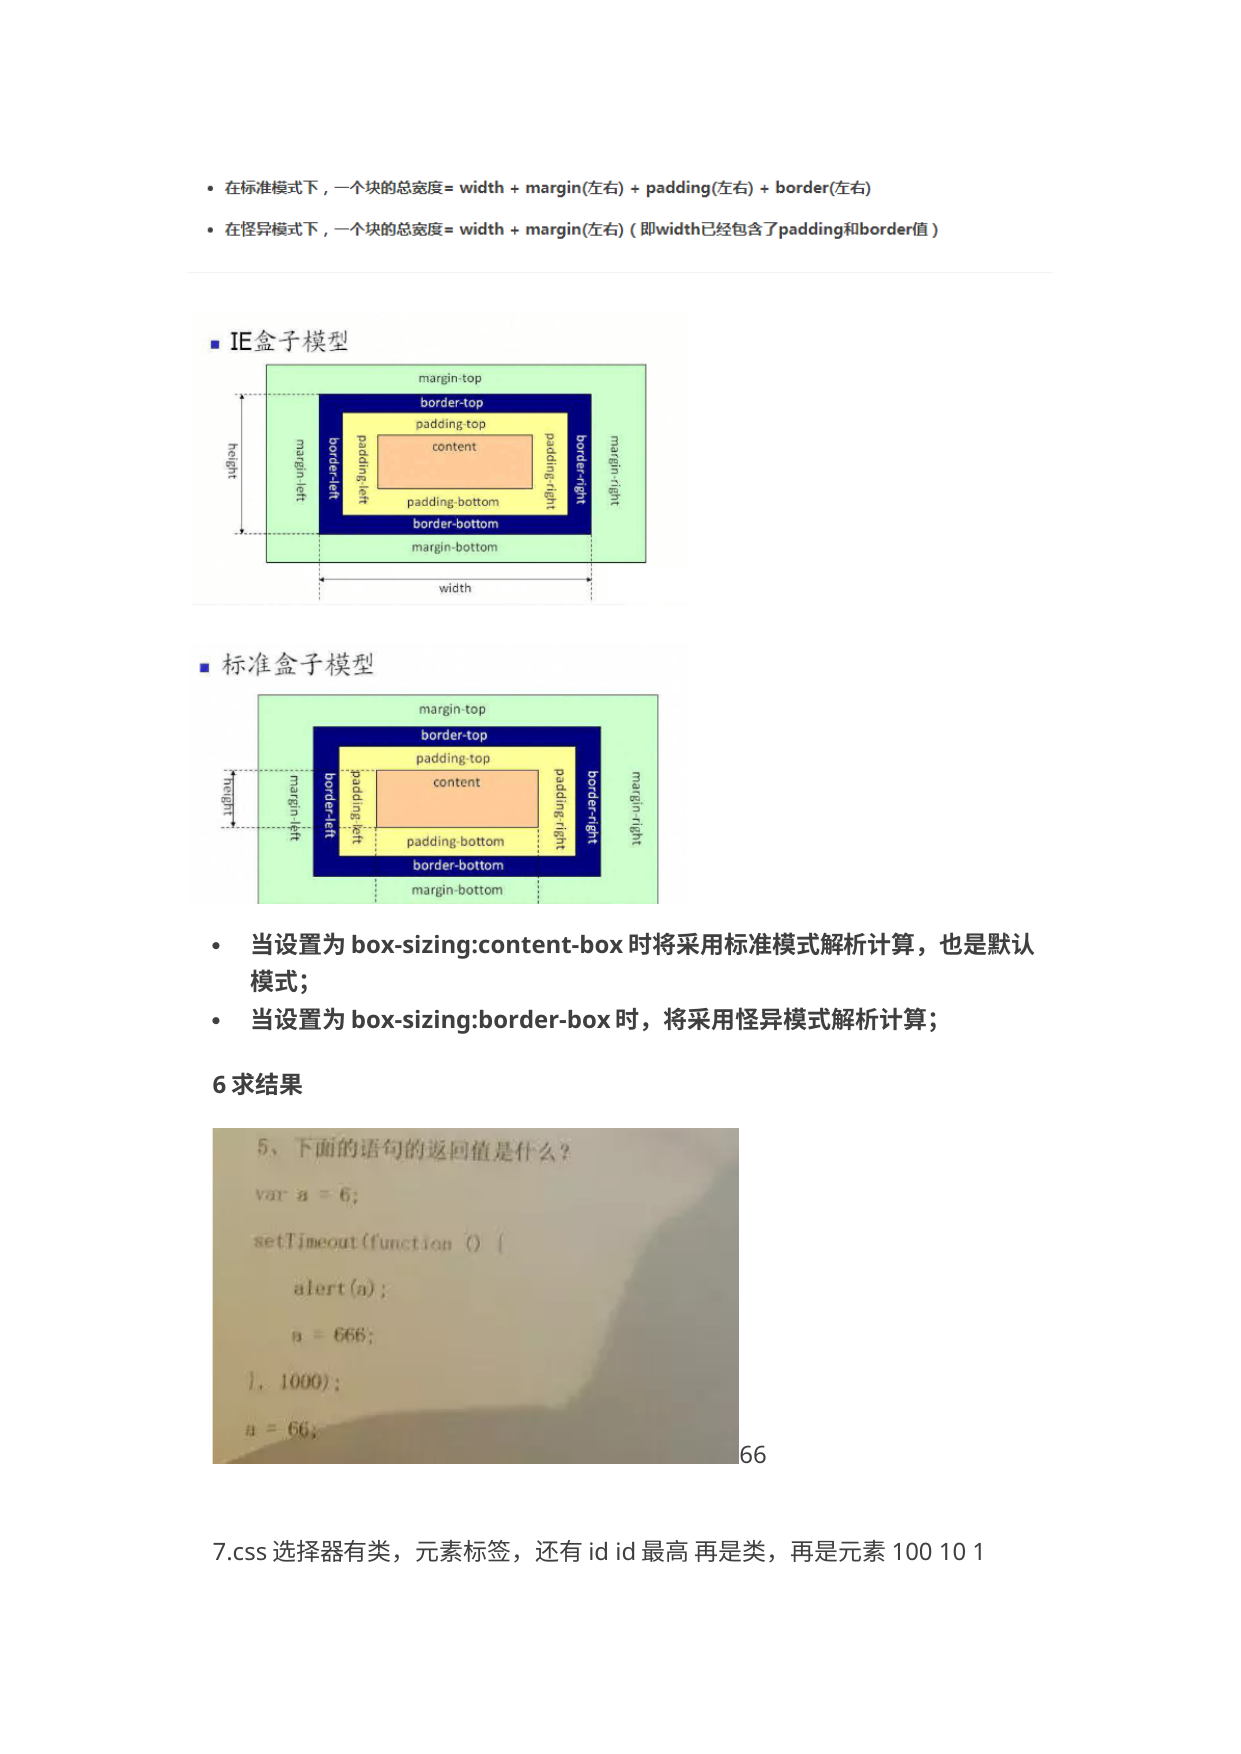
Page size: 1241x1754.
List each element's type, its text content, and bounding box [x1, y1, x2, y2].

picture [187, 164, 1053, 904]
text 7.css选择器有类，元素标签，还有id id最高 再是类，再是元素 100 10 1 [212, 1531, 1053, 1569]
text 6求结果 [212, 1064, 1053, 1101]
list 当设置为box-sizing:border-box时，将采用怪异模式解析计算； [212, 999, 1053, 1036]
list 当设置为box-sizing:content-box时将采用标准模式解析计算，也是默认模式； [212, 924, 1053, 999]
picture [212, 1128, 739, 1464]
